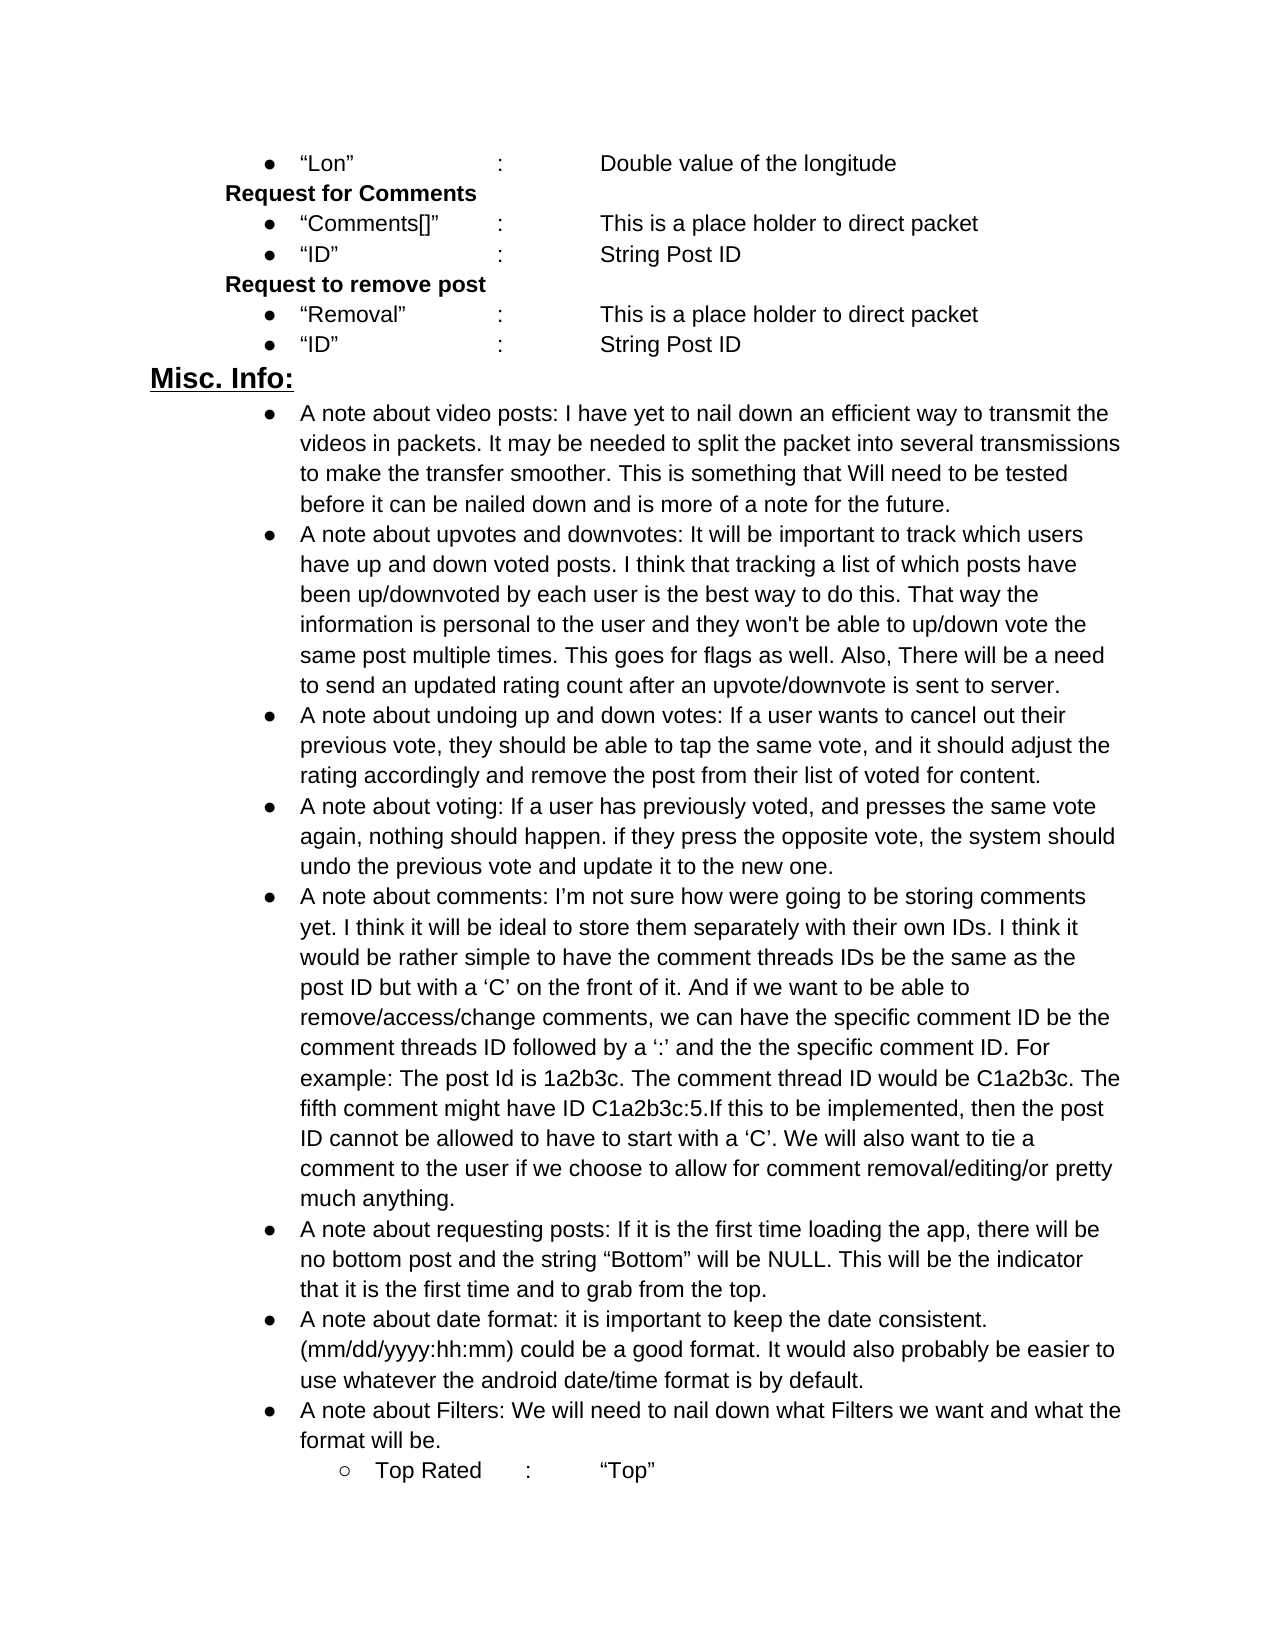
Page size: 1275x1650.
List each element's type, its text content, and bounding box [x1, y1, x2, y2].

list Top Rated : “Top” [338, 1457, 1125, 1484]
list “ID” : String Post ID [263, 331, 1125, 358]
list A note about comments: I’m not sure how were going to be storing comments yet. I think it will be ideal to store them separately with their own IDs. I think it would be rather simple to have the comment threads IDs be the same as the post ID but with a ‘C’ on the front of it. And if we want to be able to remove/access/change comments, we can have the specific comment ID be the comment threads ID followed by a ‘:’ and the the specific comment ID. For example: The post Id is 1a2b3c. The comment thread ID would be C1a2b3c. The fifth comment might have ID C1a2b3c:5.If this to be implemented, then the post ID cannot be allowed to have to start with a ‘C’. We will also want to tie a comment to the user if we choose to allow for comment removal/editing/or pretty much anything. [263, 883, 1125, 1212]
list “Removal” : This is a place holder to direct packet [263, 301, 1125, 327]
list A note about voting: If a user has previously voted, and presses the same vote again, nothing should happen. if they press the opposite vote, the system should undo the previous vote and update it to the new one. [263, 793, 1125, 879]
list A note about video posts: I have yet to nail down an efficient way to transmit the videos in packets. It may be needed to split the packet into several transmissions to make the transfer smoother. This is something that Will need to be tested before it can be nailed down and is more of a note for the future. [263, 400, 1125, 517]
list A note about Filters: We will need to nail down what Filters we want and what the format will be. [263, 1397, 1125, 1453]
list A note about undoing up and down votes: If a user wants to cancel out their previous vote, they should be able to tap the same vote, and it should adjust the rating accordingly and remove the post from their list of voted for content. [263, 702, 1125, 789]
text Request to remove post [150, 271, 1125, 297]
list A note about requesting posts: If it is the first time loading the app, there will be no bottom post and the string “Bottom” will be NULL. This will be the indicator that it is the first time and to grab from the top. [263, 1216, 1125, 1302]
list “Comments[]” : This is a place holder to direct packet [263, 210, 1125, 237]
list A note about date format: it is important to keep the date consistent. (mm/dd/yyyy:hh:mm) could be a good format. It would also probably be easier to use whatever the android date/time format is by default. [263, 1306, 1125, 1393]
list A note about upvotes and downvotes: It will be important to track which users have up and down voted posts. I think that tracking a list of which posts have been up/downvoted by each user is the best way to do this. That way the information is personal to the user and they won't be able to up/down vote the same post multiple times. This goes for flags as well. Also, There will be a need to send an updated rating count after an upvote/downvote is sent to server. [263, 521, 1125, 698]
list “Lon” : Double value of the longitude [263, 150, 1125, 176]
text Request for Comments [150, 180, 1125, 207]
text Misc. Info: [150, 361, 1125, 395]
list “ID” : String Post ID [263, 241, 1125, 267]
